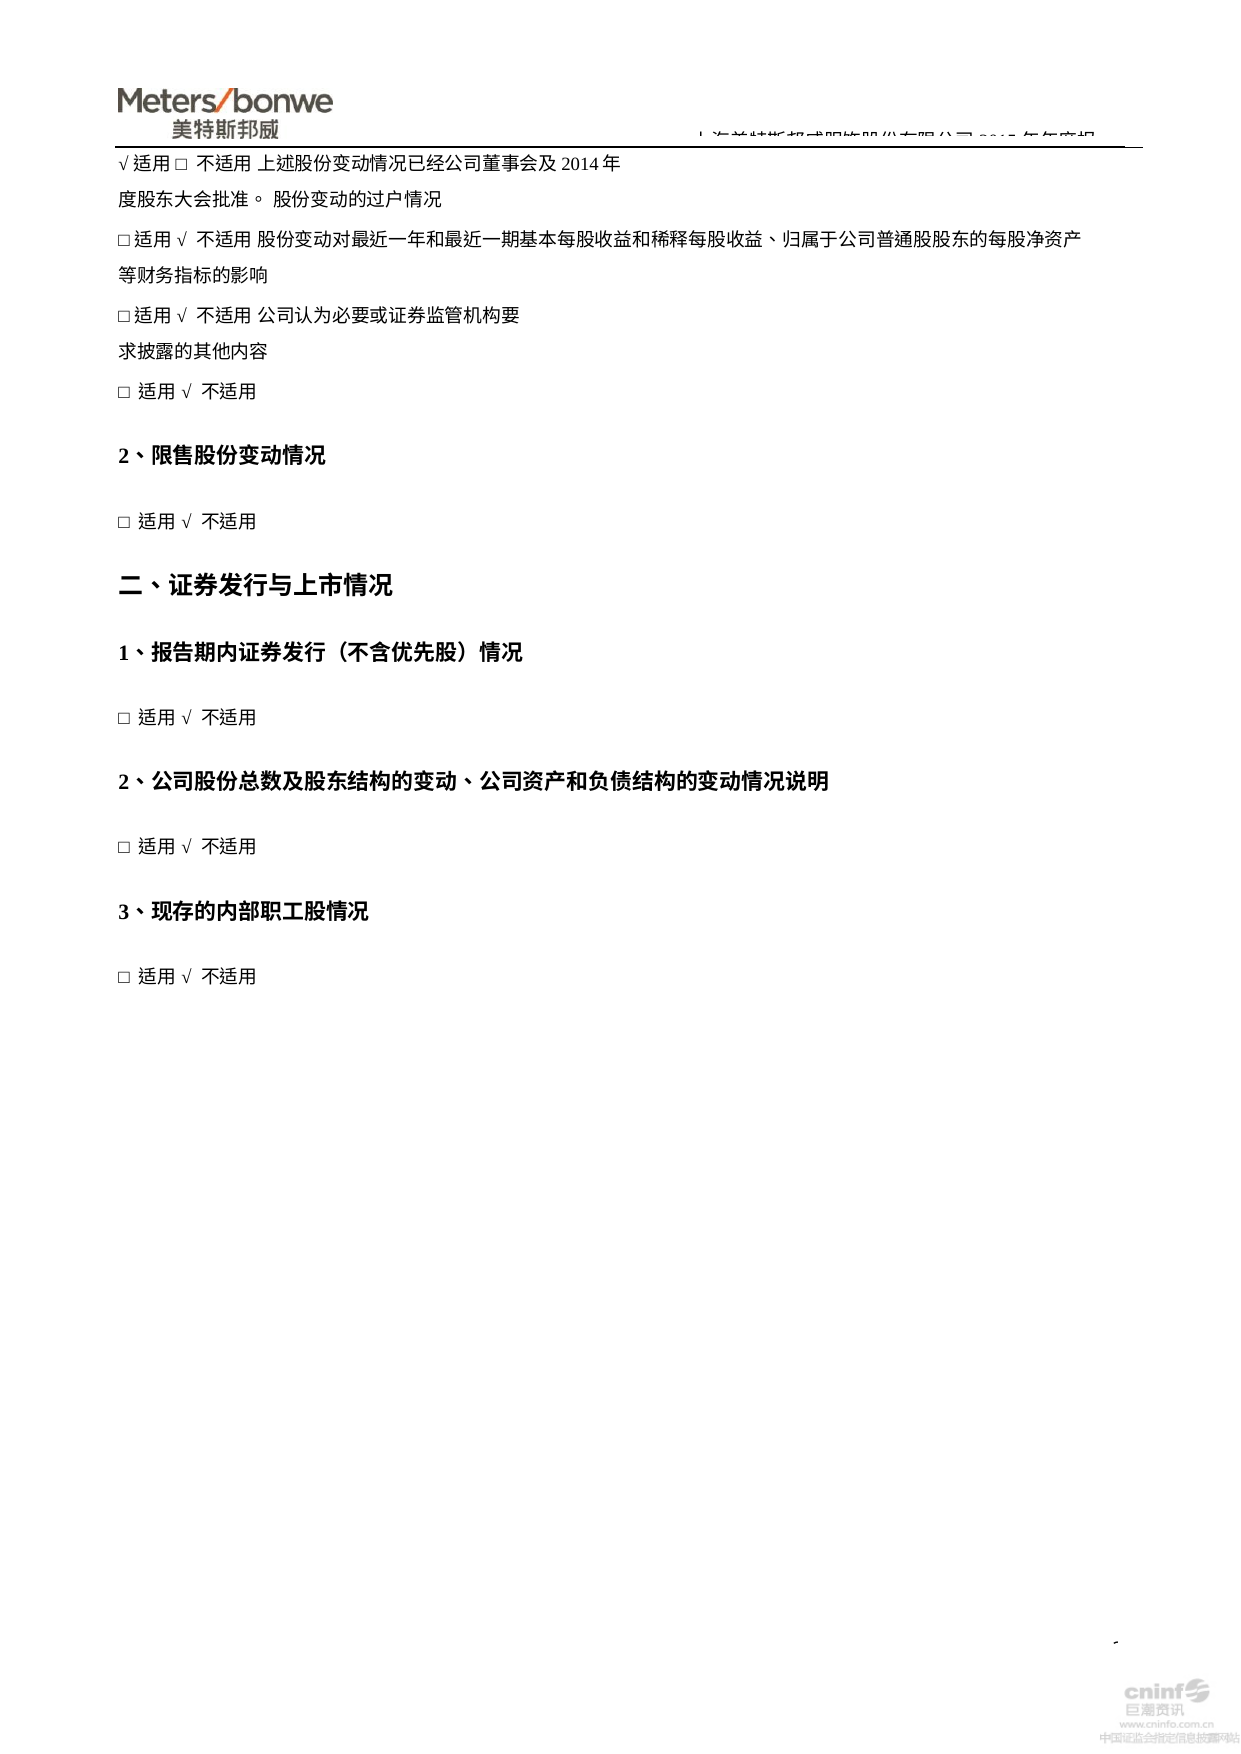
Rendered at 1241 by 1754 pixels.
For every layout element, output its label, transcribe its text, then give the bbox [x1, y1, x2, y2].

subtitle 2、限售股份变动情况 [118, 440, 1240, 470]
text □ 适用 √ 不适用 [118, 834, 1240, 859]
text □ 适用 √ 不适用 [118, 704, 1240, 729]
text □ 适用 √ 不适用 [118, 963, 1240, 989]
text □ 适用 √ 不适用 [118, 508, 1240, 533]
text □ 适用 √ 不适用 股份变动对最近一年和最近一期基本每股收益和稀释每股收益、归属于公司普通股股东的每股净资产等财务指标的影响 [118, 227, 1095, 288]
text √ 适用 □ 不适用 上述股份变动情况已经公司董事会及2014年度股东大会批准。 股份变动的过户情况 [118, 151, 626, 212]
subtitle 2、公司股份总数及股东结构的变动、公司资产和负债结构的变动情况说明 [118, 766, 1240, 796]
picture [1099, 1673, 1241, 1754]
subtitle 3、现存的内部职工股情况 [118, 896, 1240, 925]
text □ 适用 √ 不适用 [118, 378, 1240, 404]
subtitle 二、证券发行与上市情况 [118, 567, 1240, 602]
subtitle 1、报告期内证券发行（不含优先股）情况 [118, 636, 1240, 666]
text □ 适用 √ 不适用 公司认为必要或证券监管机构要求披露的其他内容 [118, 302, 533, 364]
picture [118, 88, 333, 139]
